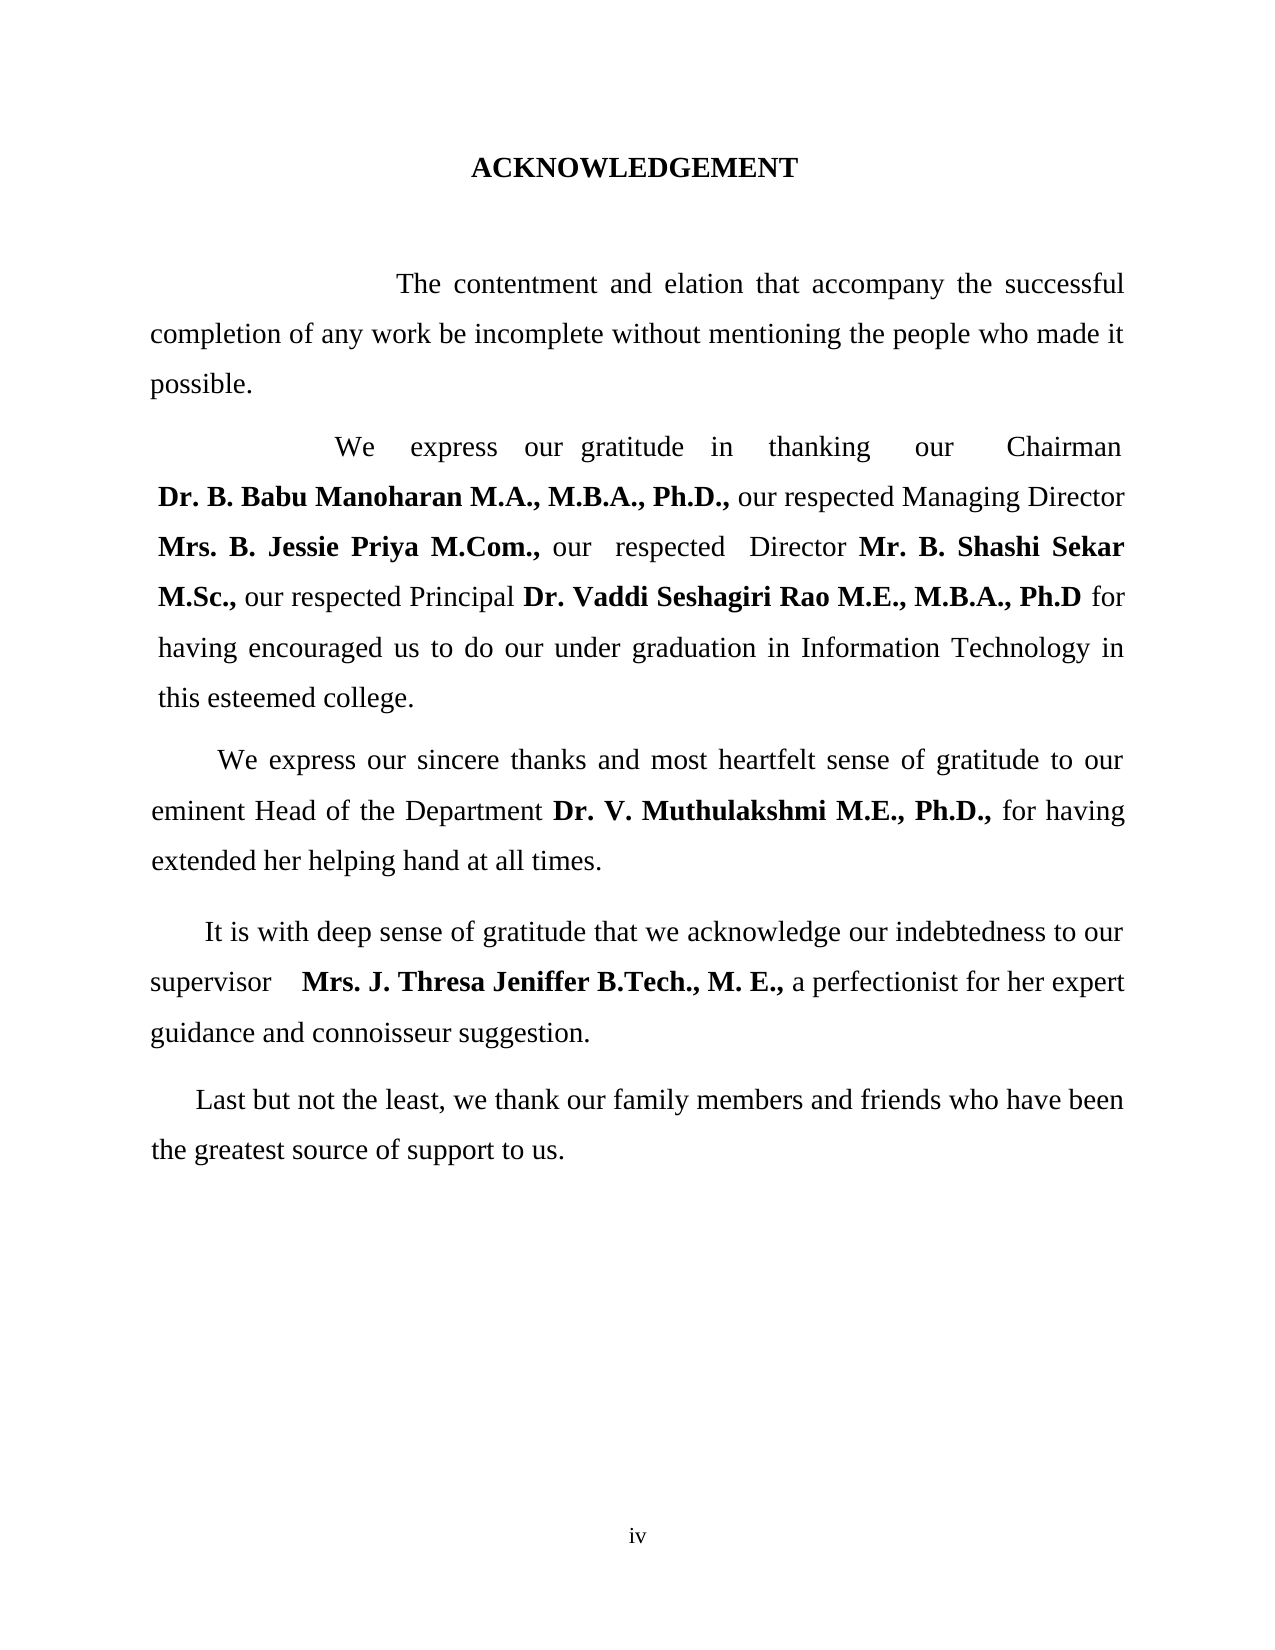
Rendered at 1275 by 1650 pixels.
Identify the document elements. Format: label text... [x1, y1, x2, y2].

text We express our sincere thanks and most heartfelt sense of gratitude to our eminent Head of the Department Dr. V. Muthulakshmi M.E., Ph.D., for having extended her helping hand at all times. [151, 742, 1125, 877]
text We express our gratitude in thanking our Chairman Dr. B. Babu Manoharan M.A., M.B.A., Ph.D., our respected Managing Director Mrs. B. Jessie Priya M.Com., our respected Director Mr. B. Shashi Sekar M.Sc., our respected Principal Dr. Vaddi Seshagiri Rao M.E., M.B.A., Ph.D for having encouraged us to do our under graduation in Information Technology in this esteemed college. [158, 429, 1125, 714]
text The contentment and elation that accompany the successful completion of any work be incomplete without mentioning the people who made it possible. [150, 266, 1125, 400]
text Last but not the least, we thank our family members and friends who have been the greatest source of support to us. [151, 1082, 1125, 1166]
text ACKNOWLEDGEMENT [150, 150, 1125, 183]
text It is with deep sense of gratitude that we acknowledge our indebtedness to our supervisor Mrs. J. Thresa Jeniffer B.Tech., M. E., a perfectionist for her expert guidance and connoisseur suggestion. [150, 914, 1125, 1048]
